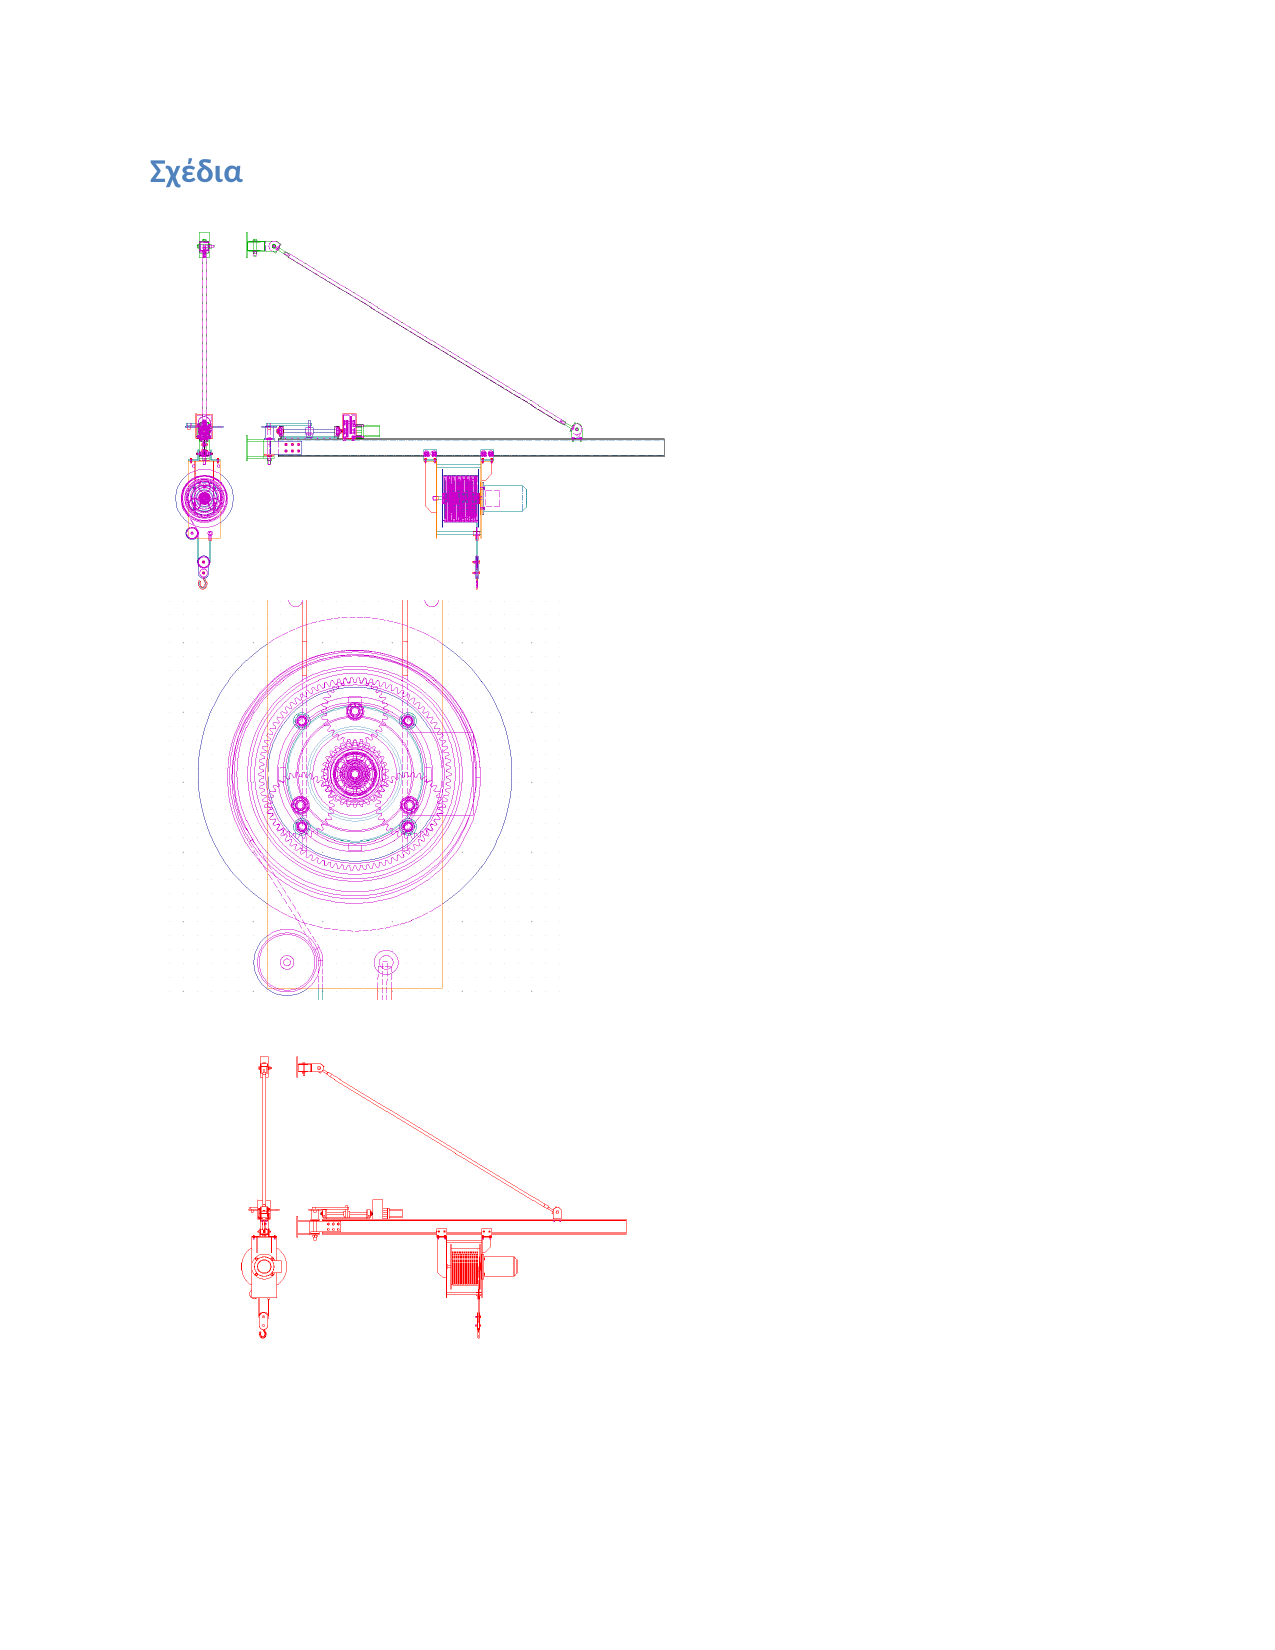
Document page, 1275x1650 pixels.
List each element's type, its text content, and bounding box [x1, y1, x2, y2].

picture [168, 209, 695, 1000]
subtitle Σχέδια [150, 150, 1125, 191]
picture [168, 1005, 678, 1375]
